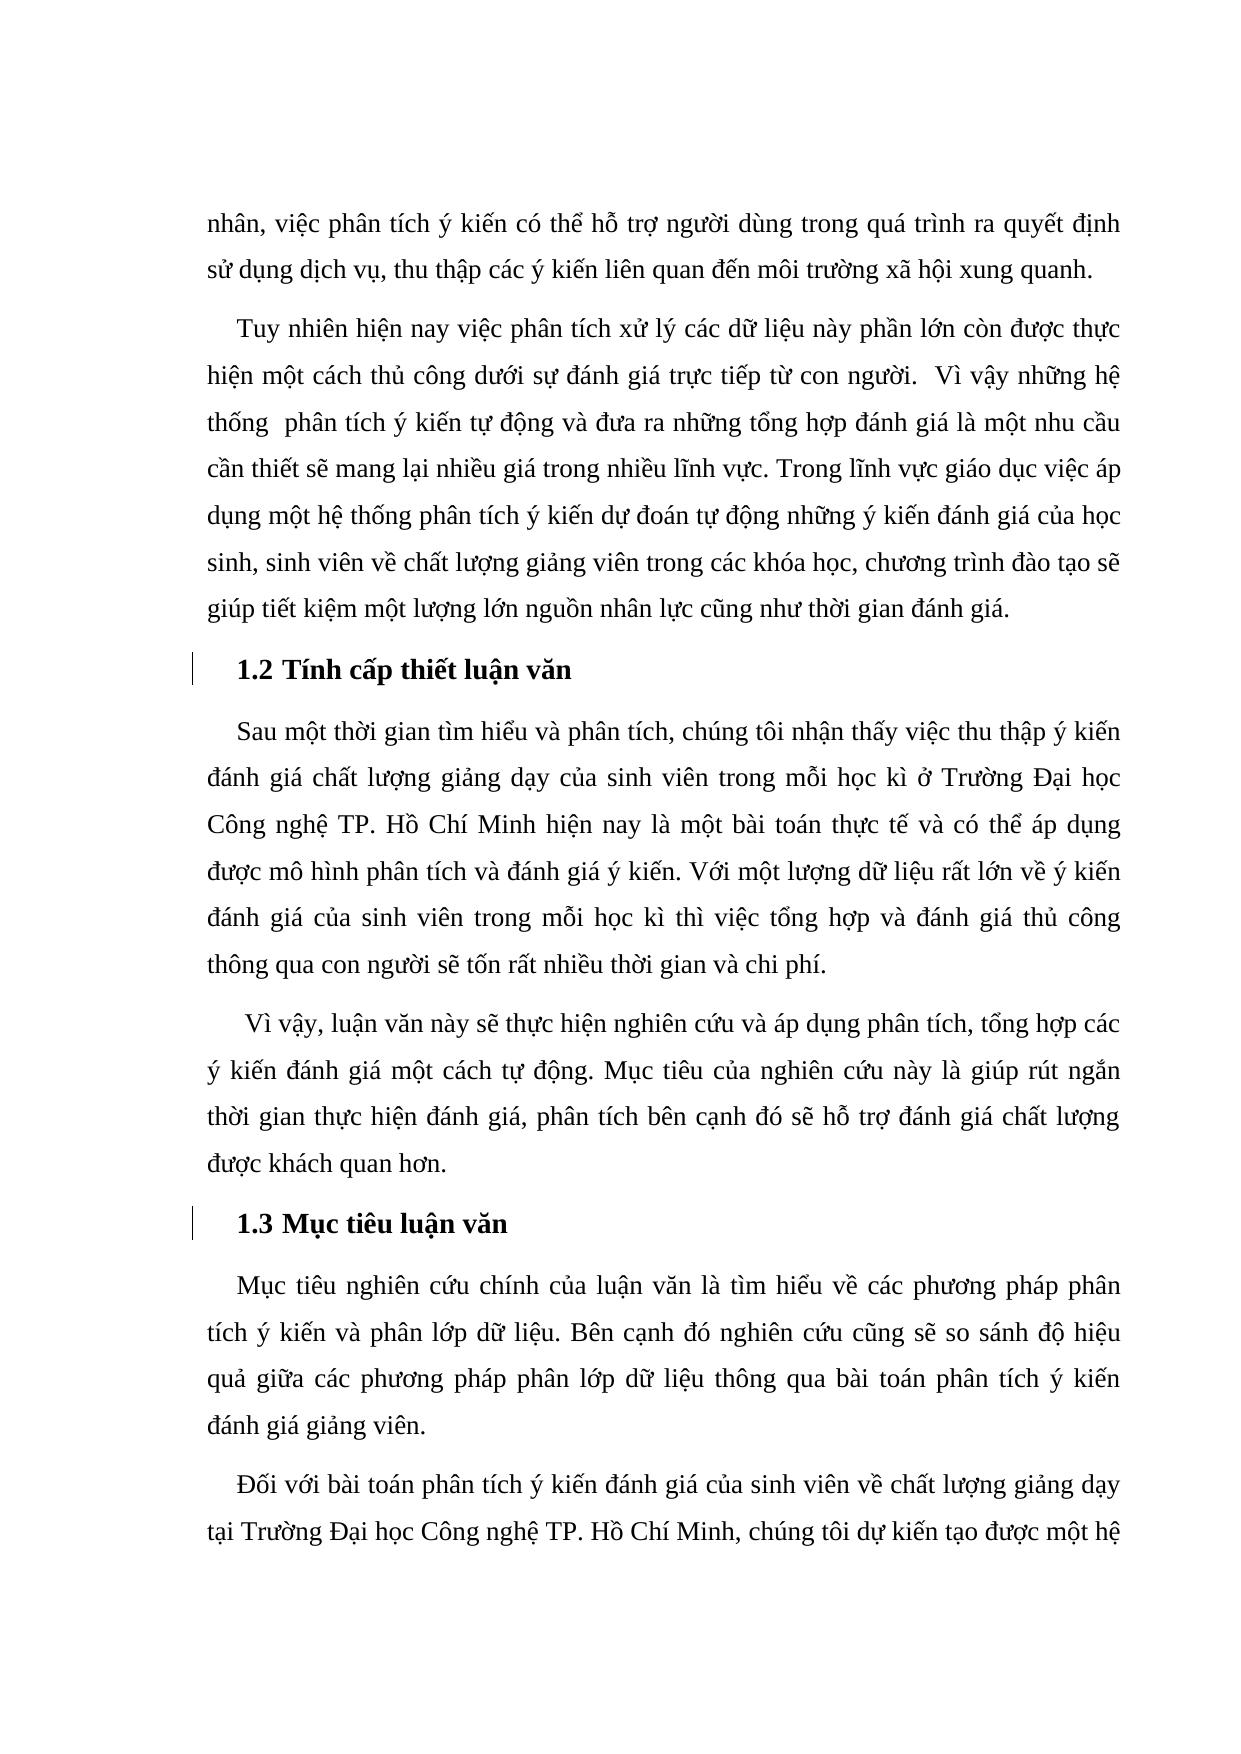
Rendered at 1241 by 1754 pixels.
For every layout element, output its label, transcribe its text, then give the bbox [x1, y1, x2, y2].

subtitle Tính cấp thiết luận văn [207, 652, 1122, 685]
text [207, 207, 1122, 284]
text Tuy nhiên hiện nay việc phân tích xử lý các dữ liệu này phần lớn còn được thực hiện một cách thủ công dưới sự đánh giá trực tiếp từ con người. Vì vậy những hệ thống phân tích ý kiến tự động và đưa ra những tổng hợp đánh giá là một nhu cầu cần thiết sẽ mang lại nhiều giá trong nhiều lĩnh vực. Trong lĩnh vực giáo dục việc áp dụng một hệ thống phân tích ý kiến dự đoán tự động những ý kiến đánh giá của học sinh, sinh viên về chất lượng giảng viên trong các khóa học, chương trình đào tạo sẽ giúp tiết kiệm một lượng lớn nguồn nhân lực cũng như thời gian đánh giá. [207, 313, 1122, 624]
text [207, 1468, 1122, 1546]
text Mục tiêu nghiên cứu chính của luận văn là tìm hiểu về các phương pháp phân tích ý kiến và phân lớp dữ liệu. Bên cạnh đó nghiên cứu cũng sẽ so sánh độ hiệu quả giữa các phương pháp phân lớp dữ liệu thông qua bài toán phân tích ý kiến đánh giá giảng viên. [207, 1269, 1122, 1440]
list Vì vậy, luận văn này sẽ thực hiện nghiên cứu và áp dụng phân tích, tổng hợp các ý kiến đánh giá một cách tự động. Mục tiêu của nghiên cứu này là giúp rút ngắn thời gian thực hiện đánh giá, phân tích bên cạnh đó sẽ hỗ trợ đánh giá chất lượng được khách quan hơn. [207, 1007, 1122, 1178]
subtitle Mục tiêu luận văn [207, 1206, 1122, 1240]
text Sau một thời gian tìm hiểu và phân tích, chúng tôi nhận thấy việc thu thập ý kiến đánh giá chất lượng giảng dạy của sinh viên trong mỗi học kì ở Trường Đại học Công nghệ TP. Hồ Chí Minh hiện nay là một bài toán thực tế và có thể áp dụng được mô hình phân tích và đánh giá ý kiến. Với một lượng dữ liệu rất lớn về ý kiến đánh giá của sinh viên trong mỗi học kì thì việc tổng hợp và đánh giá thủ công thông qua con người sẽ tốn rất nhiều thời gian và chi phí. [207, 714, 1122, 979]
